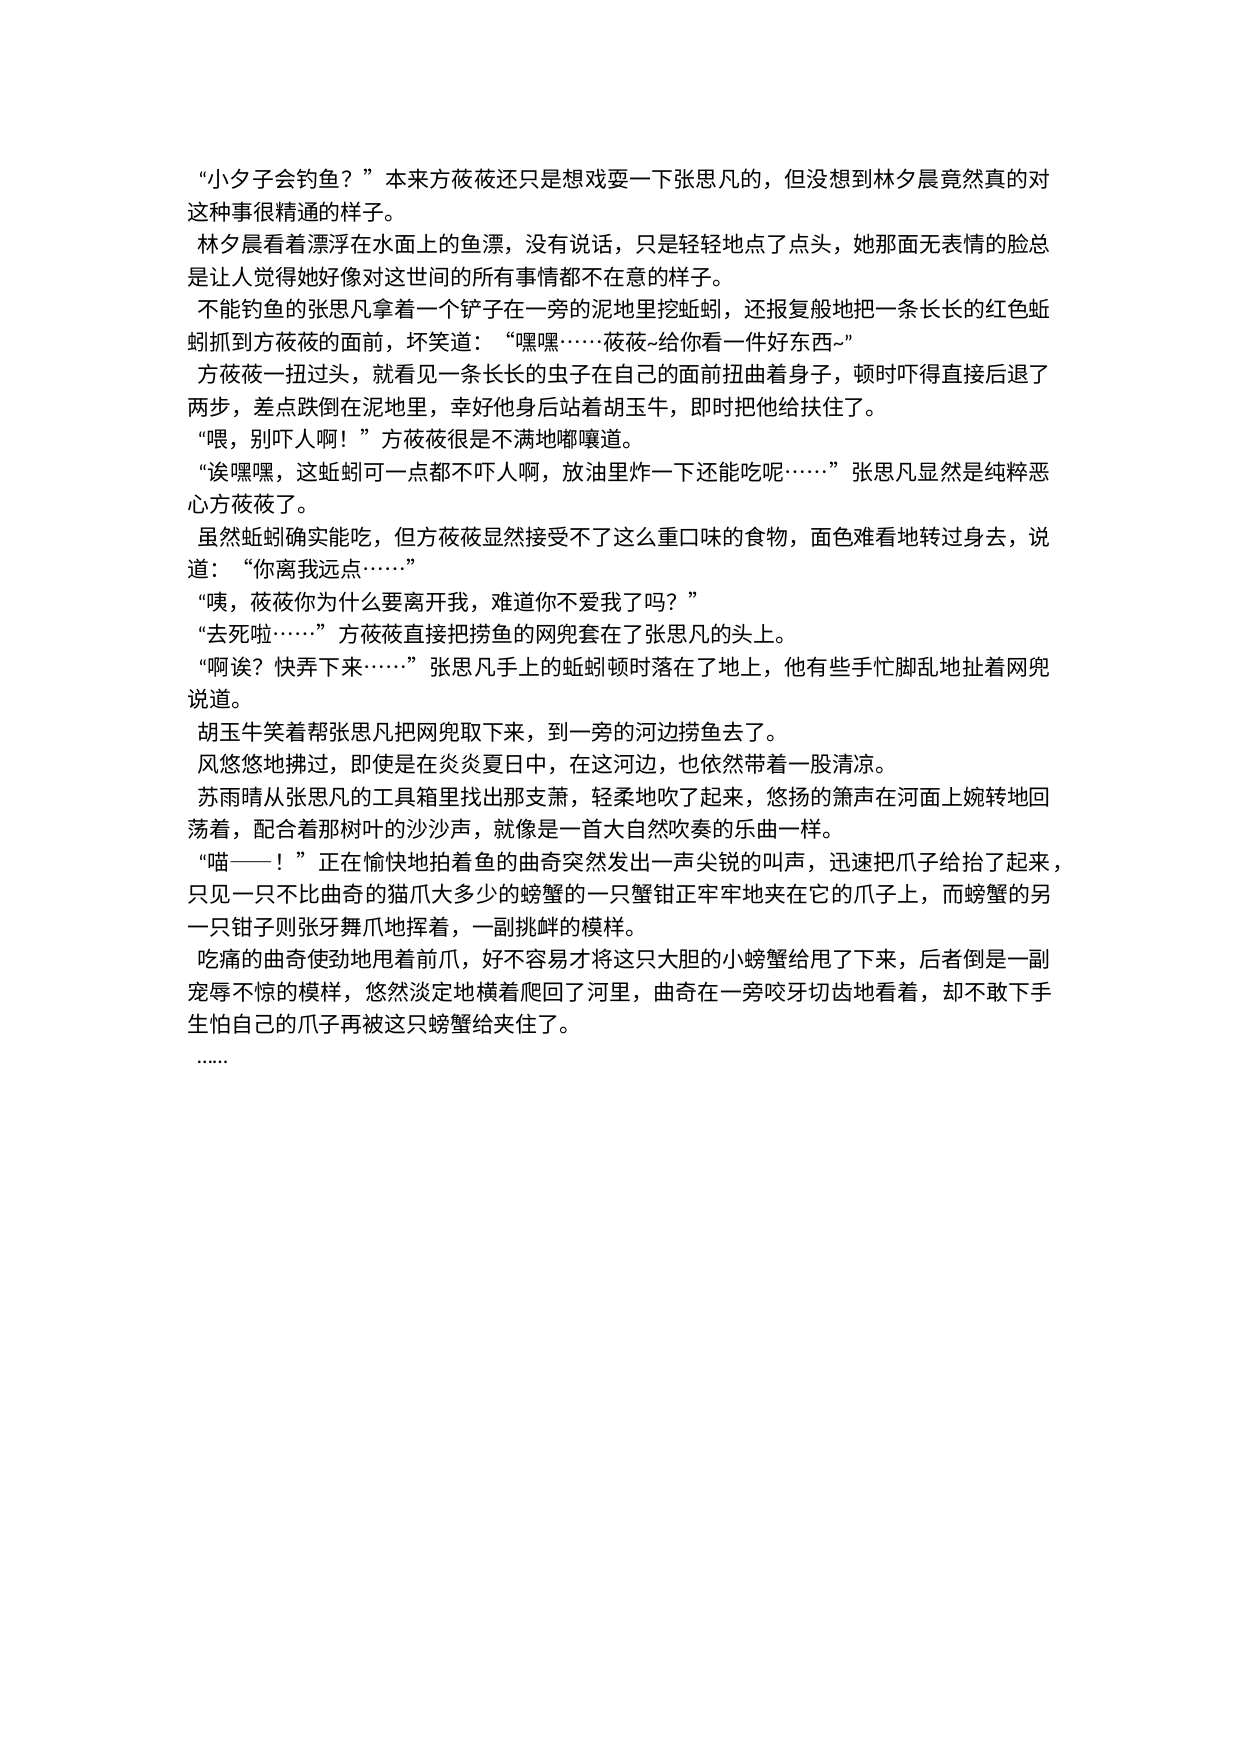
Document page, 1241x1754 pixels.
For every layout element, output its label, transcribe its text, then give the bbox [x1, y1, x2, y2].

text 林夕晨看着漂浮在水面上的鱼漂，没有说话，只是轻轻地点了点头，她那面无表情的脸总是让人觉得她好像对这世间的所有事情都不在意的样子。 [187, 227, 1053, 292]
text 风悠悠地拂过，即使是在炎炎夏日中，在这河边，也依然带着一股清凉。 [187, 747, 1053, 779]
text 虽然蚯蚓确实能吃，但方莜莜显然接受不了这么重口味的食物，面色难看地转过身去，说道：“你离我远点……” [187, 519, 1053, 584]
text 不能钓鱼的张思凡拿着一个铲子在一旁的泥地里挖蚯蚓，还报复般地把一条长长的红色蚯蚓抓到方莜莜的面前，坏笑道：“嘿嘿……莜莜~给你看一件好东西~” [187, 292, 1053, 357]
text “小夕子会钓鱼？”本来方莜莜还只是想戏耍一下张思凡的，但没想到林夕晨竟然真的对这种事很精通的样子。 [187, 162, 1053, 227]
text “诶嘿嘿，这蚯蚓可一点都不吓人啊，放油里炸一下还能吃呢……”张思凡显然是纯粹恶心方莜莜了。 [187, 454, 1053, 519]
text “啊诶？快弄下来……”张思凡手上的蚯蚓顿时落在了地上，他有些手忙脚乱地扯着网兜说道。 [187, 649, 1053, 714]
text 苏雨晴从张思凡的工具箱里找出那支萧，轻柔地吹了起来，悠扬的箫声在河面上婉转地回荡着，配合着那树叶的沙沙声，就像是一首大自然吹奏的乐曲一样。 [187, 779, 1053, 844]
text 吃痛的曲奇使劲地甩着前爪，好不容易才将这只大胆的小螃蟹给甩了下来，后者倒是一副宠辱不惊的模样，悠然淡定地横着爬回了河里，曲奇在一旁咬牙切齿地看着，却不敢下手，生怕自己的爪子再被这只螃蟹给夹住了。 [187, 942, 1053, 1039]
text “咦，莜莜你为什么要离开我，难道你不爱我了吗？” [187, 584, 1053, 617]
text 方莜莜一扭过头，就看见一条长长的虫子在自己的面前扭曲着身子，顿时吓得直接后退了两步，差点跌倒在泥地里，幸好他身后站着胡玉牛，即时把他给扶住了。 [187, 357, 1053, 422]
text “去死啦……”方莜莜直接把捞鱼的网兜套在了张思凡的头上。 [187, 617, 1053, 649]
text “喂，别吓人啊！”方莜莜很是不满地嘟嚷道。 [187, 422, 1053, 454]
text …… [187, 1039, 1053, 1072]
text 胡玉牛笑着帮张思凡把网兜取下来，到一旁的河边捞鱼去了。 [187, 714, 1053, 747]
text “喵——！”正在愉快地拍着鱼的曲奇突然发出一声尖锐的叫声，迅速把爪子给抬了起来，只见一只不比曲奇的猫爪大多少的螃蟹的一只蟹钳正牢牢地夹在它的爪子上，而螃蟹的另一只钳子则张牙舞爪地挥着，一副挑衅的模样。 [187, 844, 1053, 942]
